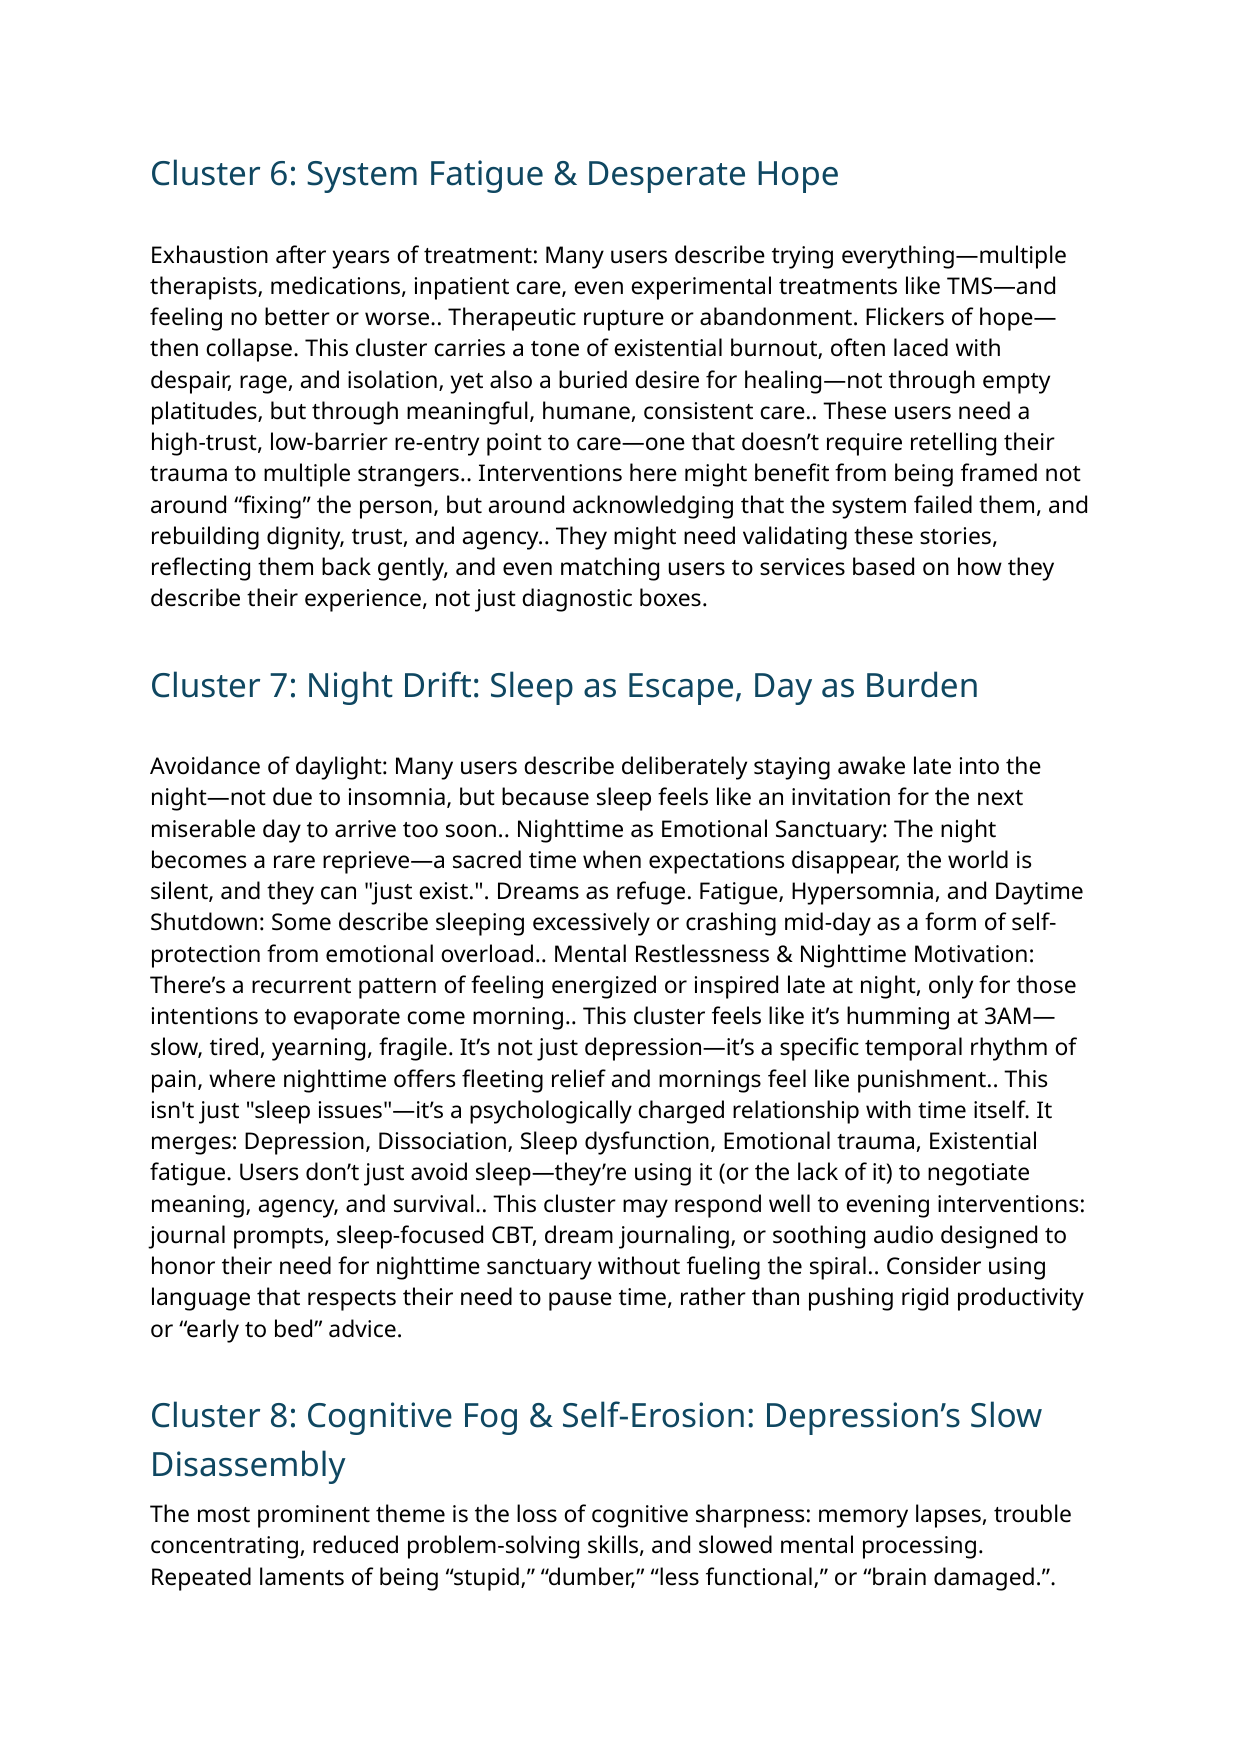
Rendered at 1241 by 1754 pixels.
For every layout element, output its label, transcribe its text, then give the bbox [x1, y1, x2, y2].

subtitle Cluster 8: Cognitive Fog & Self-Erosion: Depression’s Slow Disassembly [150, 1392, 1090, 1486]
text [150, 1498, 1090, 1592]
text Avoidance of daylight: Many users describe deliberately staying awake late into the night—not due to insomnia, but because sleep feels like an invitation for the next miserable day to arrive too soon.. Nighttime as Emotional Sanctuary: The night becomes a rare reprieve—a sacred time when expectations disappear, the world is silent, and they can "just exist.". Dreams as refuge. Fatigue, Hypersomnia, and Daytime Shutdown: Some describe sleeping excessively or crashing mid-day as a form of self-protection from emotional overload.. Mental Restlessness & Nighttime Motivation: There’s a recurrent pattern of feeling energized or inspired late at night, only for those intentions to evaporate come morning.. This cluster feels like it’s humming at 3AM—slow, tired, yearning, fragile. It’s not just depression—it’s a specific temporal rhythm of pain, where nighttime offers fleeting relief and mornings feel like punishment.. This isn't just "sleep issues"—it’s a psychologically charged relationship with time itself. It merges: Depression, Dissociation, Sleep dysfunction, Emotional trauma, Existential fatigue. Users don’t just avoid sleep—they’re using it (or the lack of it) to negotiate meaning, agency, and survival.. This cluster may respond well to evening interventions: journal prompts, sleep-focused CBT, dream journaling, or soothing audio designed to honor their need for nighttime sanctuary without fueling the spiral.. Consider using language that respects their need to pause time, rather than pushing rigid productivity or “early to bed” advice. [150, 750, 1090, 1344]
text Exhaustion after years of treatment: Many users describe trying everything—multiple therapists, medications, inpatient care, even experimental treatments like TMS—and feeling no better or worse.. Therapeutic rupture or abandonment. Flickers of hope—then collapse. This cluster carries a tone of existential burnout, often laced with despair, rage, and isolation, yet also a buried desire for healing—not through empty platitudes, but through meaningful, humane, consistent care.. These users need a high-trust, low-barrier re-entry point to care—one that doesn’t require retelling their trauma to multiple strangers.. Interventions here might benefit from being framed not around “fixing” the person, but around acknowledging that the system failed them, and rebuilding dignity, trust, and agency.. They might need validating these stories, reflecting them back gently, and even matching users to services based on how they describe their experience, not just diagnostic boxes. [150, 238, 1090, 613]
subtitle Cluster 6: System Fatigue & Desperate Hope [150, 150, 1090, 195]
subtitle Cluster 7: Night Drift: Sleep as Escape, Day as Burden [150, 661, 1090, 707]
